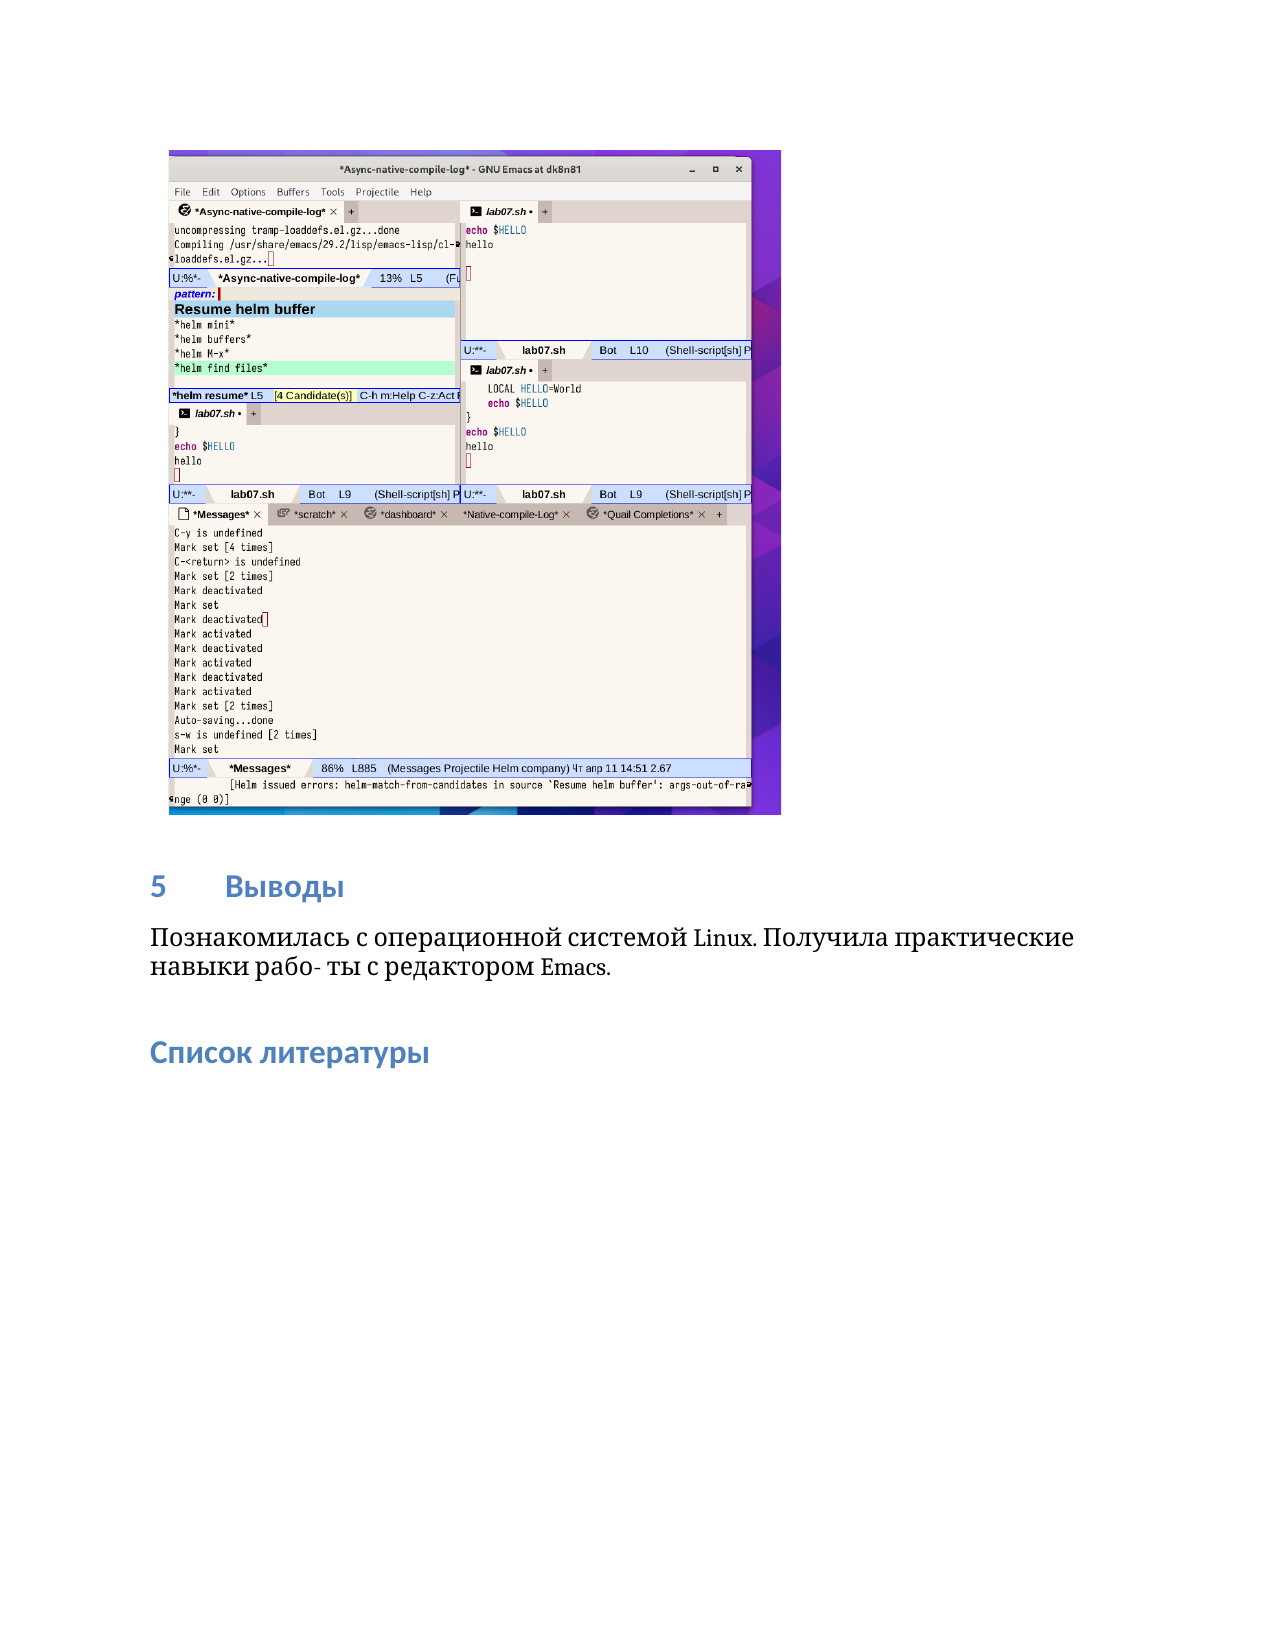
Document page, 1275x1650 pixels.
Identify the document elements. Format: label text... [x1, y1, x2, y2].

subtitle Список литературы [150, 1032, 1125, 1072]
picture [168, 150, 782, 815]
subtitle 5 Выводы [150, 864, 1125, 905]
text Познакомилась с операционной системой Linux. Получила практические навыки рабо- ты с редактором Emacs. [150, 924, 1125, 982]
